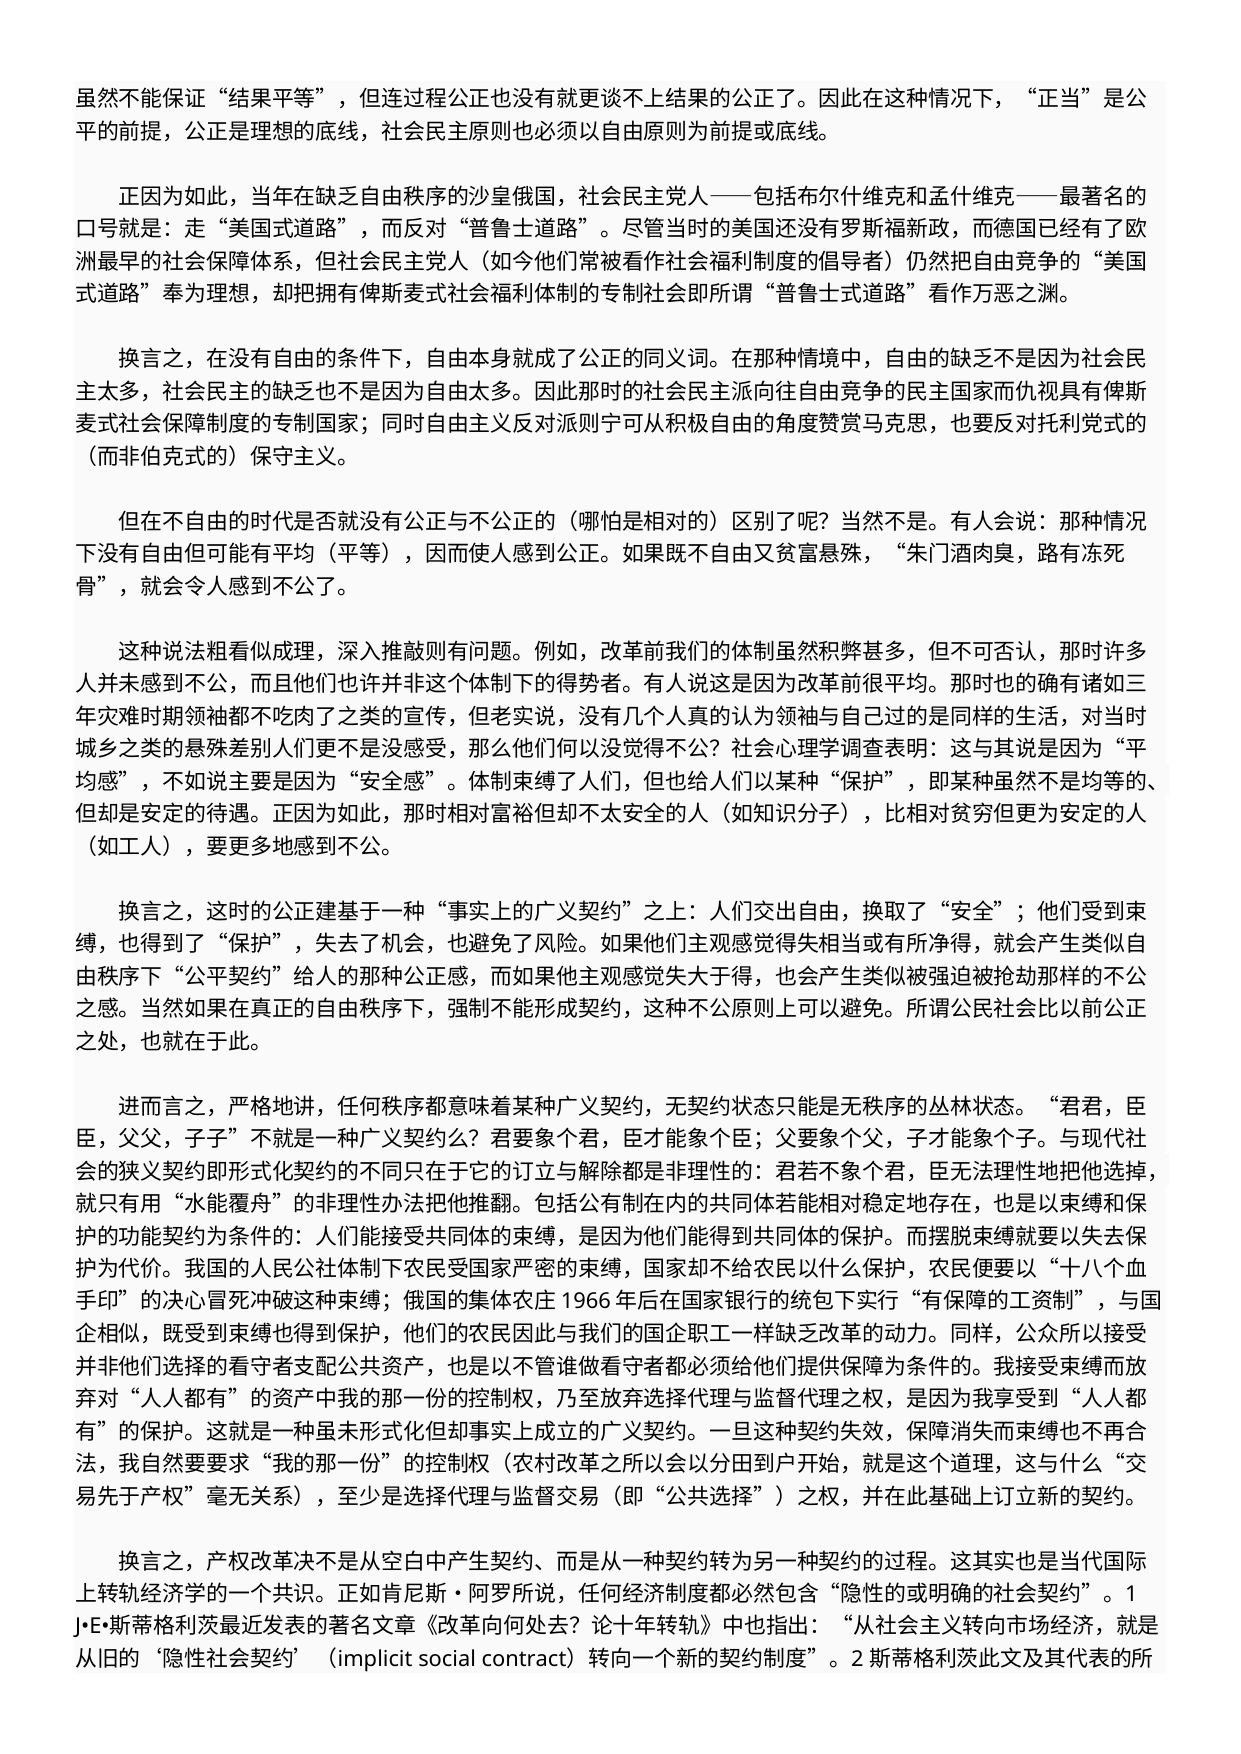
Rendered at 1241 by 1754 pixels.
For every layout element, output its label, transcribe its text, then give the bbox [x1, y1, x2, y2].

text 正因为如此，当年在缺乏自由秩序的沙皇俄国，社会民主党人——包括布尔什维克和孟什维克——最著名的口号就是：走“美国式道路”，而反对“普鲁士道路”。尽管当时的美国还没有罗斯福新政，而德国已经有了欧洲最早的社会保障体系，但社会民主党人（如今他们常被看作社会福利制度的倡导者）仍然把自由竞争的“美国式道路”奉为理想，却把拥有俾斯麦式社会福利体制的专制社会即所谓“普鲁士式道路”看作万恶之渊。 [75, 178, 1165, 308]
text 换言之，这时的公正建基于一种“事实上的广义契约”之上：人们交出自由，换取了“安全”；他们受到束缚，也得到了“保护”，失去了机会，也避免了风险。如果他们主观感觉得失相当或有所净得，就会产生类似自由秩序下“公平契约”给人的那种公正感，而如果他主观感觉失大于得，也会产生类似被强迫被抢劫那样的不公之感。当然如果在真正的自由秩序下，强制不能形成契约，这种不公原则上可以避免。所谓公民社会比以前公正之处，也就在于此。 [75, 893, 1165, 1056]
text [75, 1543, 1165, 1673]
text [75, 81, 1165, 146]
text 但在不自由的时代是否就没有公正与不公正的（哪怕是相对的）区别了呢？当然不是。有人会说：那种情况下没有自由但可能有平均（平等），因而使人感到公正。如果既不自由又贫富悬殊，“朱门酒肉臭，路有冻死骨”，就会令人感到不公了。 [75, 503, 1165, 601]
text 换言之，在没有自由的条件下，自由本身就成了公正的同义词。在那种情境中，自由的缺乏不是因为社会民主太多，社会民主的缺乏也不是因为自由太多。因此那时的社会民主派向往自由竞争的民主国家而仇视具有俾斯麦式社会保障制度的专制国家；同时自由主义反对派则宁可从积极自由的角度赞赏马克思，也要反对托利党式的（而非伯克式的）保守主义。 [75, 341, 1165, 471]
text 这种说法粗看似成理，深入推敲则有问题。例如，改革前我们的体制虽然积弊甚多，但不可否认，那时许多人并未感到不公，而且他们也许并非这个体制下的得势者。有人说这是因为改革前很平均。那时也的确有诸如三年灾难时期领袖都不吃肉了之类的宣传，但老实说，没有几个人真的认为领袖与自己过的是同样的生活，对当时城乡之类的悬殊差别人们更不是没感受，那么他们何以没觉得不公？社会心理学调查表明：这与其说是因为“平均感”，不如说主要是因为“安全感”。体制束缚了人们，但也给人们以某种“保护”，即某种虽然不是均等的、但却是安定的待遇。正因为如此，那时相对富裕但却不太安全的人（如知识分子），比相对贫穷但更为安定的人（如工人），要更多地感到不公。 [75, 795, 1165, 861]
text 这种说法粗看似成理，深入推敲则有问题。例如，改革前我们的体制虽然积弊甚多，但不可否认，那时许多人并未感到不公，而且他们也许并非这个体制下的得势者。有人说这是因为改革前很平均。那时也的确有诸如三年灾难时期领袖都不吃肉了之类的宣传，但老实说，没有几个人真的认为领袖与自己过的是同样的生活，对当时城乡之类的悬殊差别人们更不是没感受，那么他们何以没觉得不公？社会心理学调查表明：这与其说是因为“平均感”，不如说主要是因为“安全感”。体制束缚了人们，但也给人们以某种“保护”，即某种虽然不是均等的、但却是安定的待遇。正因为如此，那时相对富裕但却不太安全的人（如知识分子），比相对贫穷但更为安定的人（如工人），要更多地感到不公。 [75, 633, 1165, 764]
text 进而言之，严格地讲，任何秩序都意味着某种广义契约，无契约状态只能是无秩序的丛林状态。“君君，臣臣，父父，子子”不就是一种广义契约么？君要象个君，臣才能象个臣；父要象个父，子才能象个子。与现代社会的狭义契约即形式化契约的不同只在于它的订立与解除都是非理性的：君若不象个君，臣无法理性地把他选掉，就只有用“水能覆舟”的非理性办法把他推翻。包括公有制在内的共同体若能相对稳定地存在，也是以束缚和保护的功能契约为条件的：人们能接受共同体的束缚，是因为他们能得到共同体的保护。而摆脱束缚就要以失去保护为代价。我国的人民公社体制下农民受国家严密的束缚，国家却不给农民以什么保护，农民便要以“十八个血手印”的决心冒死冲破这种束缚；俄国的集体农庄1966年后在国家银行的统包下实行“有保障的工资制”，与国企相似，既受到束缚也得到保护，他们的农民因此与我们的国企职工一样缺乏改革的动力。同样，公众所以接受并非他们选择的看守者支配公共资产，也是以不管谁做看守者都必须给他们提供保障为条件的。我接受束缚而放弃对“人人都有”的资产中我的那一份的控制权，乃至放弃选择代理与监督代理之权，是因为我享受到“人人都有”的保护。这就是一种虽未形式化但却事实上成立的广义契约。一旦这种契约失效，保障消失而束缚也不再合法，我自然要要求“我的那一份”的控制权（农村改革之所以会以分田到户开始，就是这个道理，这与什么“交易先于产权”毫无关系），至少是选择代理与监督交易（即“公共选择”）之权，并在此基础上订立新的契约。 [75, 1185, 1165, 1511]
